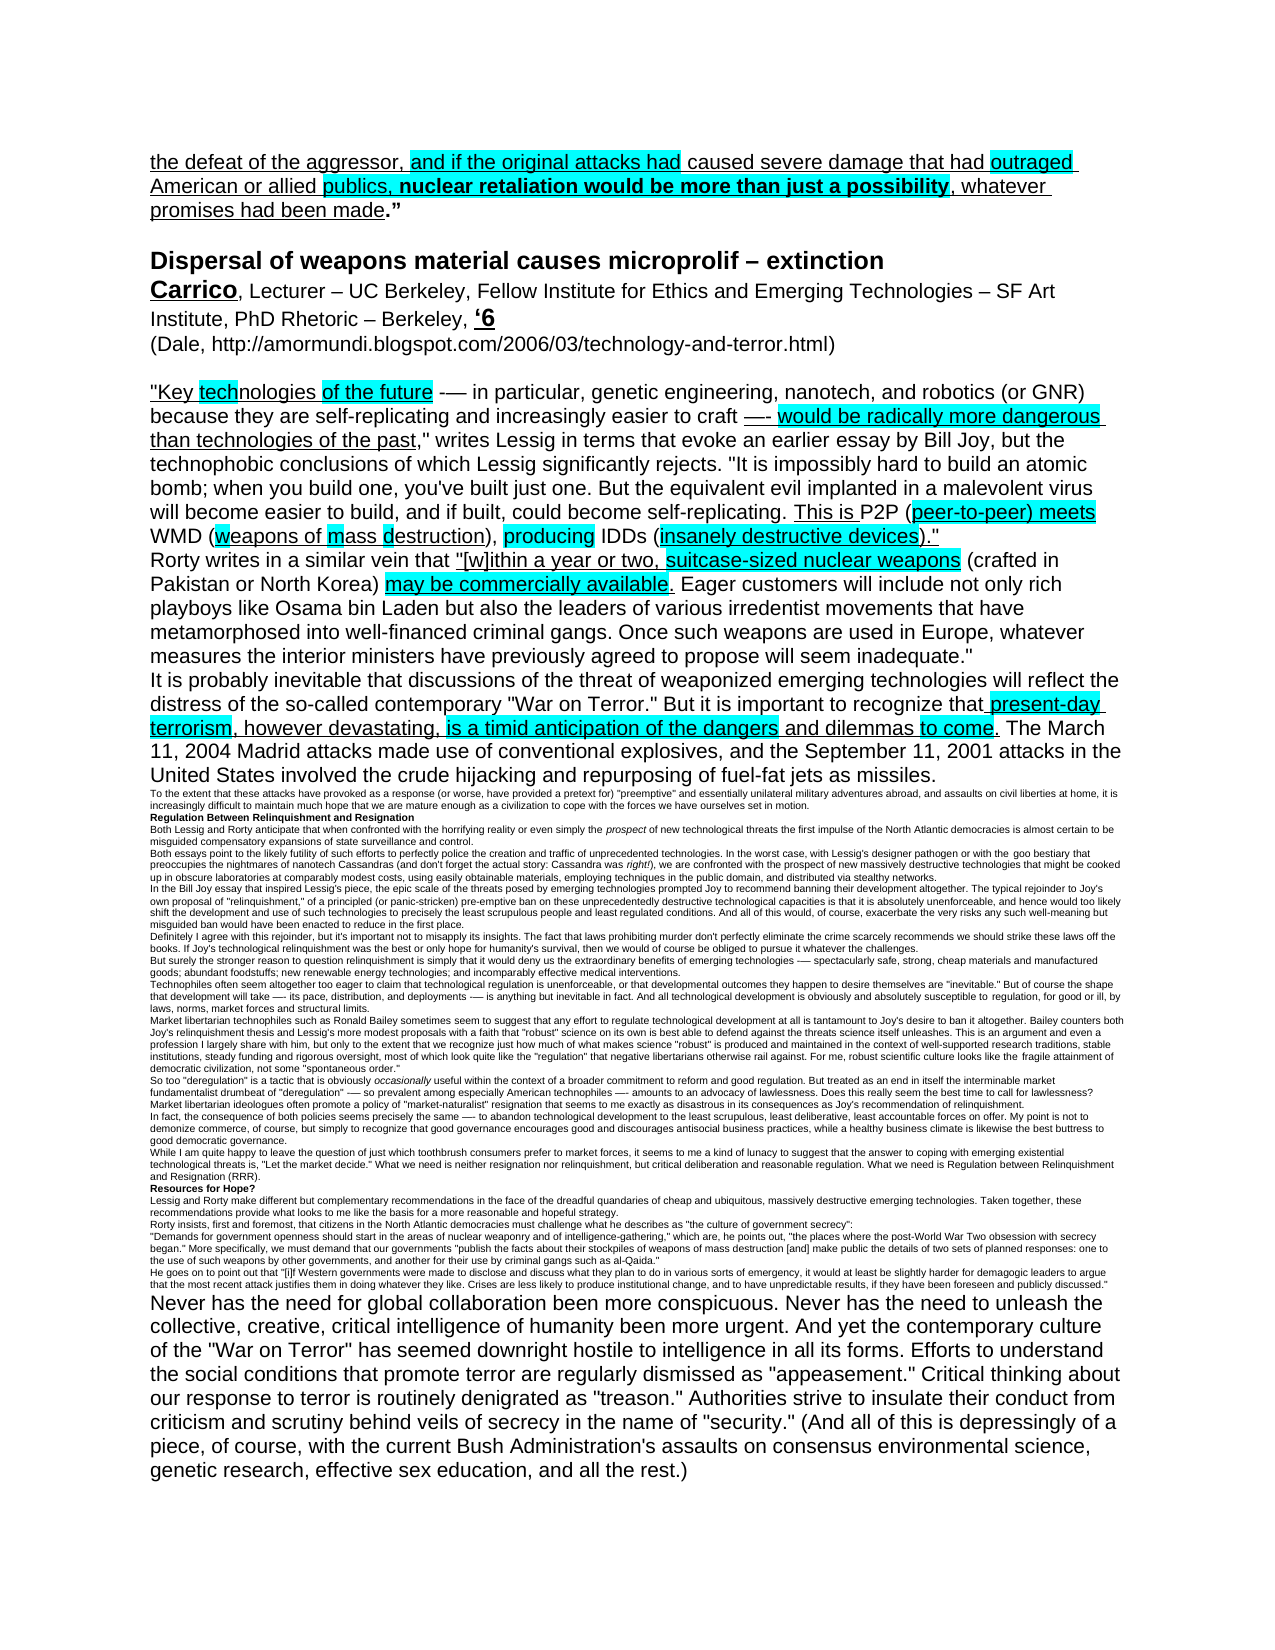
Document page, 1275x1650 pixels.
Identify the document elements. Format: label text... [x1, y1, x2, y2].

text Carrico, Lecturer – UC Berkeley, Fellow Institute for Ethics and Emerging Technologies – SF Art Institute, PhD Rhetoric – Berkeley, ‘6 [150, 274, 1125, 332]
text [150, 356, 1125, 1482]
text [150, 150, 1125, 222]
text (Dale, http://amormundi.blogspot.com/2006/03/technology-and-terror.html) [150, 332, 1125, 356]
subtitle Dispersal of weapons material causes microprolif – extinction [150, 246, 1125, 274]
